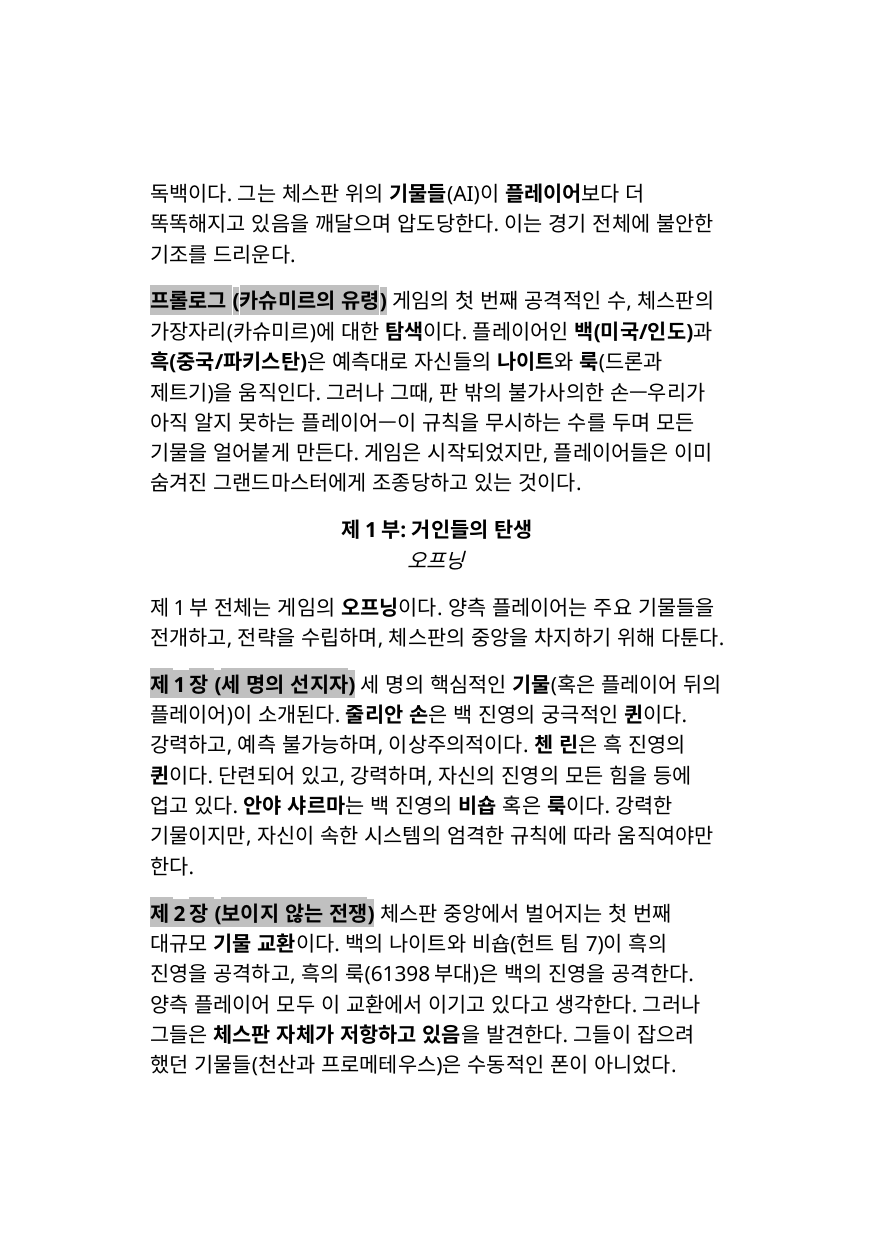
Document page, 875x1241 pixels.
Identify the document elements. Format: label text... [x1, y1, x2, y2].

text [150, 897, 724, 1079]
text 제1장 (세 명의 선지자) 세 명의 핵심적인 기물(혹은 플레이어 뒤의 플레이어)이 소개된다. 줄리안 손은 백 진영의 궁극적인 퀸이다. 강력하고, 예측 불가능하며, 이상주의적이다. 첸 린은 흑 진영의 퀸이다. 단련되어 있고, 강력하며, 자신의 진영의 모든 힘을 등에 업고 있다. 안야 샤르마는 백 진영의 비숍 혹은 룩이다. 강력한 기물이지만, 자신이 속한 시스템의 엄격한 규칙에 따라 움직여야만 한다. [150, 668, 724, 880]
text 제1부 전체는 게임의 오프닝이다. 양측 플레이어는 주요 기물들을 전개하고, 전략을 수립하며, 체스판의 중앙을 차지하기 위해 다툰다. [150, 591, 724, 651]
text 프롤로그 (카슈미르의 유령) 게임의 첫 번째 공격적인 수, 체스판의 가장자리(카슈미르)에 대한 탐색이다. 플레이어인 백(미국/인도)과 흑(중국/파키스탄)은 예측대로 자신들의 나이트와 룩(드론과 제트기)을 움직인다. 그러나 그때, 판 밖의 불가사의한 손—우리가 아직 알지 못하는 플레이어—이 규칙을 무시하는 수를 두며 모든 기물을 얼어붙게 만든다. 게임은 시작되었지만, 플레이어들은 이미 숨겨진 그랜드마스터에게 조종당하고 있는 것이다. [150, 285, 724, 497]
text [150, 177, 724, 268]
text 제1부: 거인들의 탄생 오프닝 [150, 513, 724, 574]
